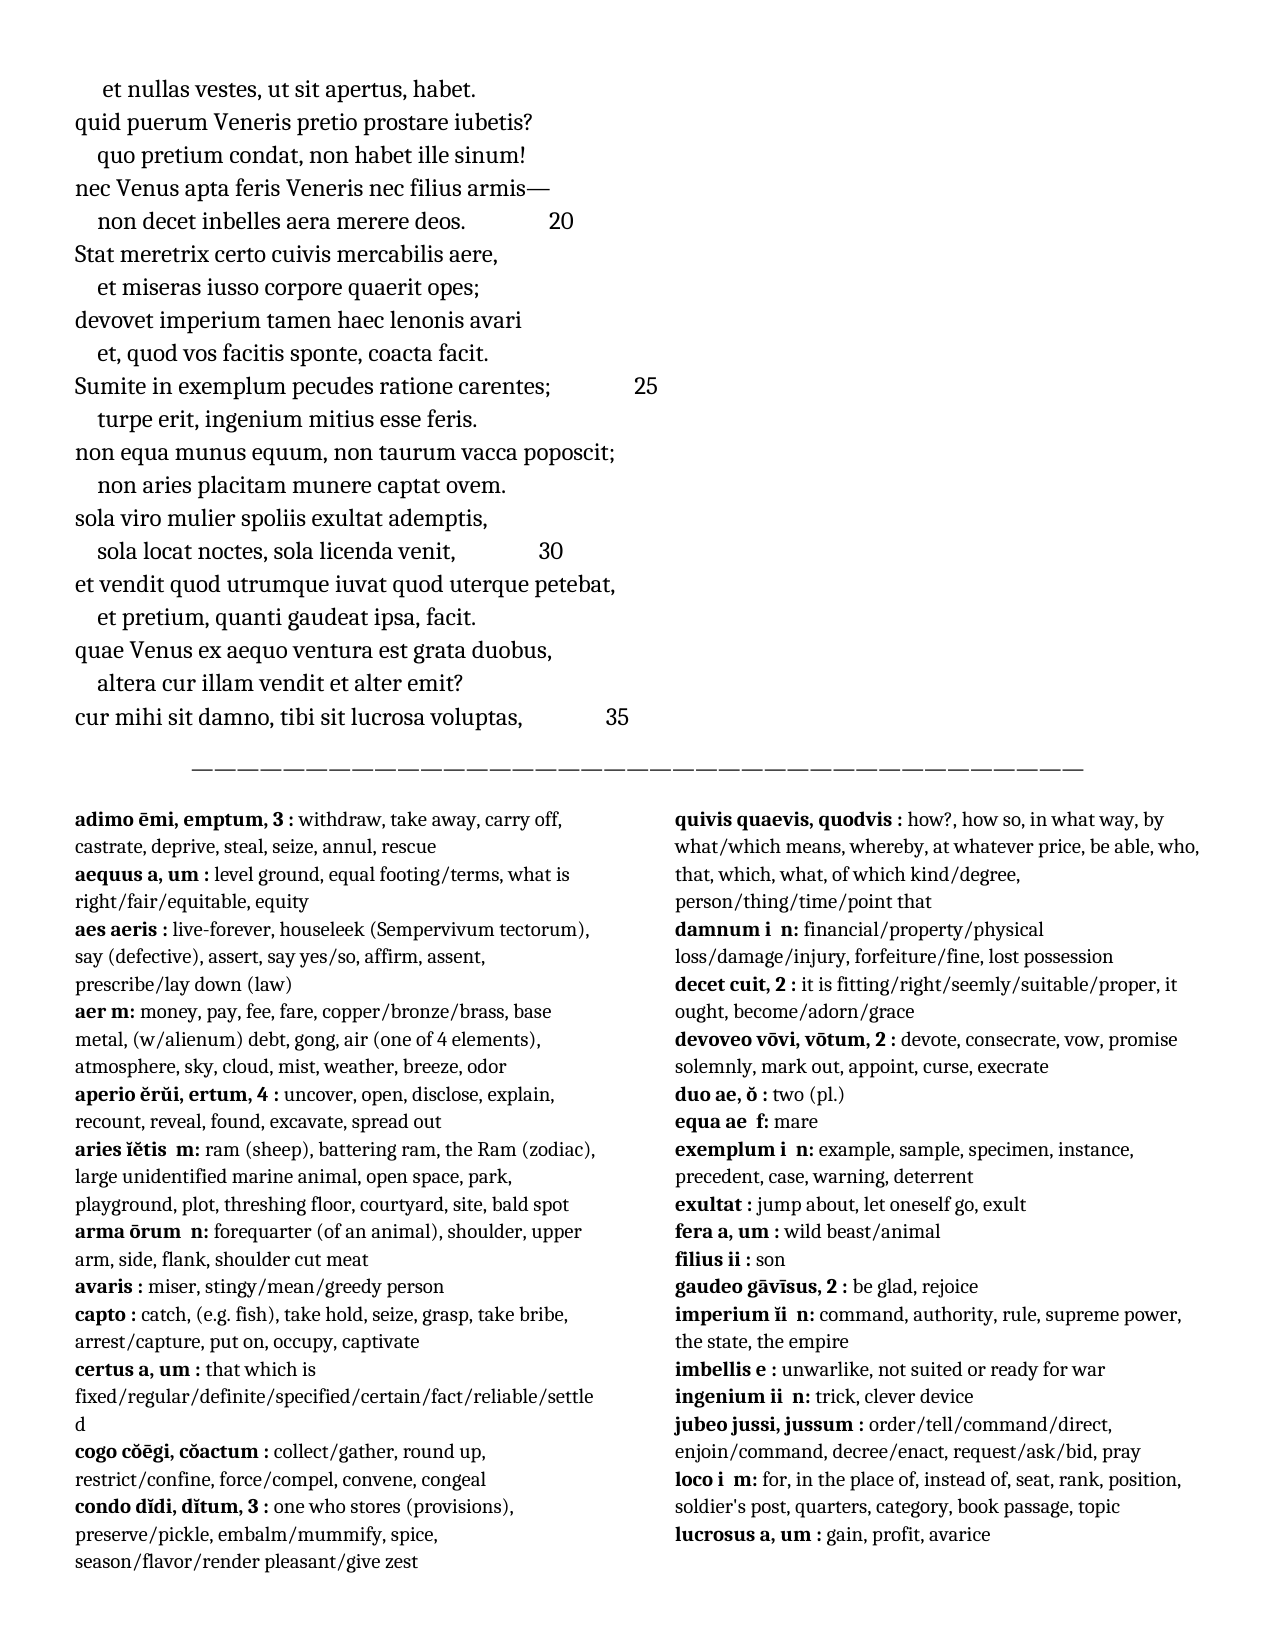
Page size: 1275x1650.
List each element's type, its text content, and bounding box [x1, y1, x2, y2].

text filius ii : son [675, 1247, 1200, 1271]
text duo ae, ŏ : two (pl.) [675, 1082, 1200, 1106]
text arma ōrum n: forequarter (of an animal), shoulder, upper arm, side, flank, shoulder cut meat [75, 1220, 600, 1271]
text quivis quaevis, quodvis : how?, how so, in what way, by what/which means, whereby, at whatever price, be able, who, that, which, what, of which kind/degree, person/thing/time/point that [675, 807, 1200, 914]
text imperium ĭi n: command, authority, rule, supreme power, the state, the empire [675, 1302, 1200, 1354]
text aries ĭĕtis m: ram (sheep), battering ram, the Ram (zodiac), large unidentified marine animal, open space, park, playground, plot, threshing floor, courtyard, site, bald spot [75, 1137, 600, 1216]
text loco i m: for, in the place of, instead of, seat, rank, position, soldier's post, quarters, category, book passage, topic [675, 1467, 1200, 1519]
text aer m: money, pay, fee, fare, copper/bronze/brass, base metal, (w/alienum) debt, gong, air (one of 4 elements), atmosphere, sky, cloud, mist, weather, breeze, odor [75, 1000, 600, 1079]
text capto : catch, (e.g. fish), take hold, seize, grasp, take bribe, arrest/capture, put on, occupy, captivate [75, 1302, 600, 1354]
text ingenium ii n: trick, clever device [675, 1385, 1200, 1409]
text certus a, um : that which is fixed/regular/definite/specified/certain/fact/reliable/settled [75, 1357, 600, 1436]
text exultat : jump about, let oneself go, exult [675, 1192, 1200, 1216]
text ——————————————————————————————————————— [75, 756, 1200, 783]
text condo dĭdi, dĭtum, 3 : one who stores (provisions), preserve/pickle, embalm/mummify, spice, season/flavor/render pleasant/give zest [75, 1495, 600, 1574]
text decet cuit, 2 : it is fitting/right/seemly/suitable/proper, it ought, become/adorn/grace [675, 972, 1200, 1024]
text aperio ĕrŭi, ertum, 4 : uncover, open, disclose, explain, recount, reveal, found, excavate, spread out [75, 1082, 600, 1134]
text aes aeris : live-forever, houseleek (Sempervivum tectorum), say (defective), assert, say yes/so, affirm, assent, prescribe/lay down (law) [75, 917, 600, 996]
text adimo ēmi, emptum, 3 : withdraw, take away, carry off, castrate, deprive, steal, seize, annul, rescue [75, 807, 600, 859]
text cogo cŏēgi, cŏactum : collect/gather, round up, restrict/confine, force/compel, convene, congeal [75, 1440, 600, 1491]
text fera a, um : wild beast/animal [675, 1220, 1200, 1244]
text lucrosus a, um : gain, profit, avarice [675, 1522, 1200, 1546]
text avaris : miser, stingy/mean/greedy person [75, 1275, 600, 1299]
text devoveo vōvi, vōtum, 2 : devote, consecrate, vow, promise solemnly, mark out, appoint, curse, execrate [675, 1027, 1200, 1079]
text et nullas vestes, ut sit apertus, habet. quid puerum Veneris pretio prostare iubetis? quo pretium condat, non habet ille sinum! nec Venus apta feris Veneris nec filius armis— non decet inbelles aera merere deos. 20 Stat meretrix certo cuivis mercabilis aere, et miseras iusso corpore quaerit opes; devovet imperium tamen haec lenonis avari et, quod vos facitis sponte, coacta facit. Sumite in exemplum pecudes ratione carentes; 25 turpe erit, ingenium mitius esse feris. non equa munus equum, non taurum vacca poposcit; non aries placitam munere captat ovem. sola viro mulier spoliis exultat ademptis, sola locat noctes, sola licenda venit, 30 et vendit quod utrumque iuvat quod uterque petebat, et pretium, quanti gaudeat ipsa, facit. quae Venus ex aequo ventura est grata duobus, altera cur illam vendit et alter emit? cur mihi sit damno, tibi sit lucrosa voluptas, 35 [75, 75, 1200, 731]
text equa ae f: mare [675, 1110, 1200, 1134]
text damnum i n: financial/property/physical loss/damage/injury, forfeiture/fine, lost possession [675, 917, 1200, 969]
text aequus a, um : level ground, equal footing/terms, what is right/fair/equitable, equity [75, 862, 600, 914]
text imbellis e : unwarlike, not suited or ready for war [675, 1357, 1200, 1381]
text gaudeo gāvīsus, 2 : be glad, rejoice [675, 1275, 1200, 1299]
text jubeo jussi, jussum : order/tell/command/direct, enjoin/command, decree/enact, request/ask/bid, pray [675, 1412, 1200, 1464]
text exemplum i n: example, sample, specimen, instance, precedent, case, warning, deterrent [675, 1137, 1200, 1189]
